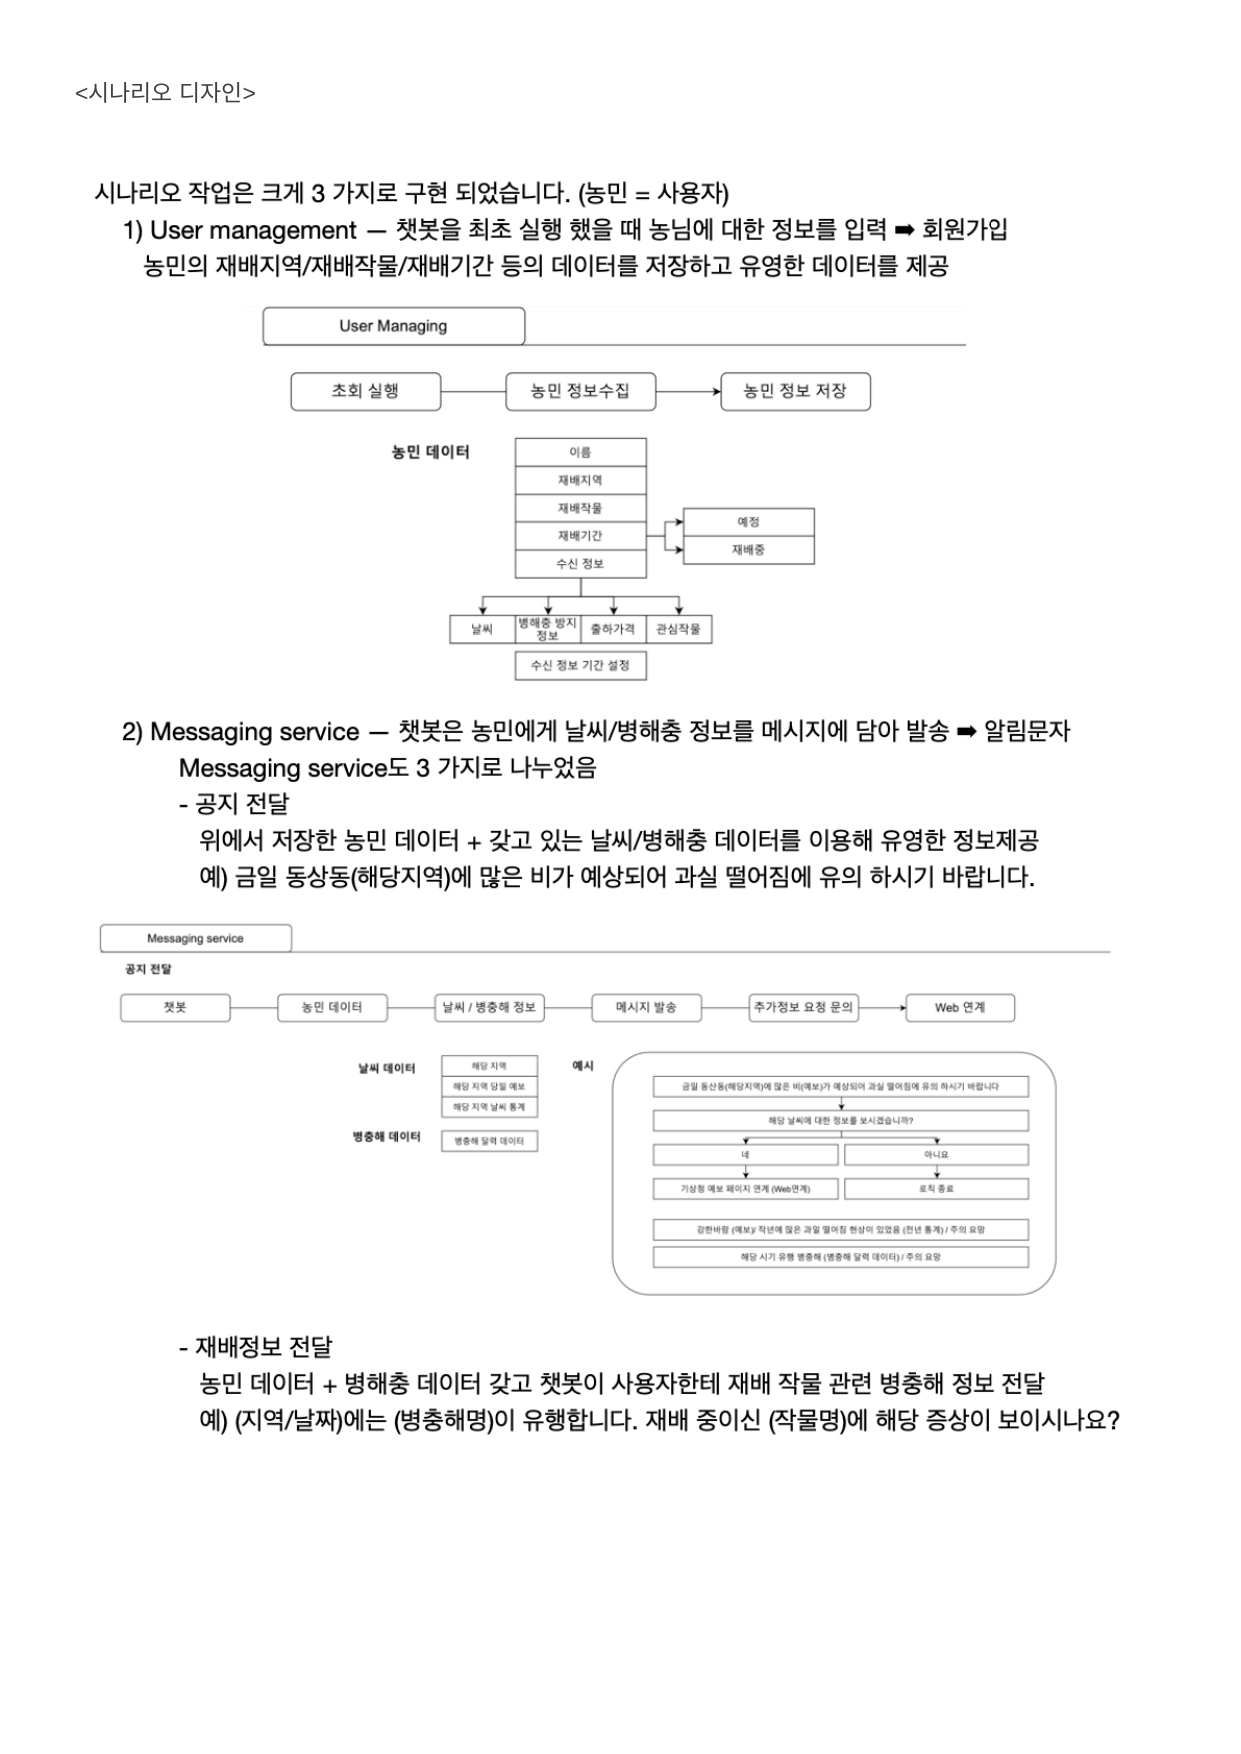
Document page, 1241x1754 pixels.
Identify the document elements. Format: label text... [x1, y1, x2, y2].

text <시나리오 디자인> [75, 75, 1090, 108]
picture [75, 172, 1138, 1444]
